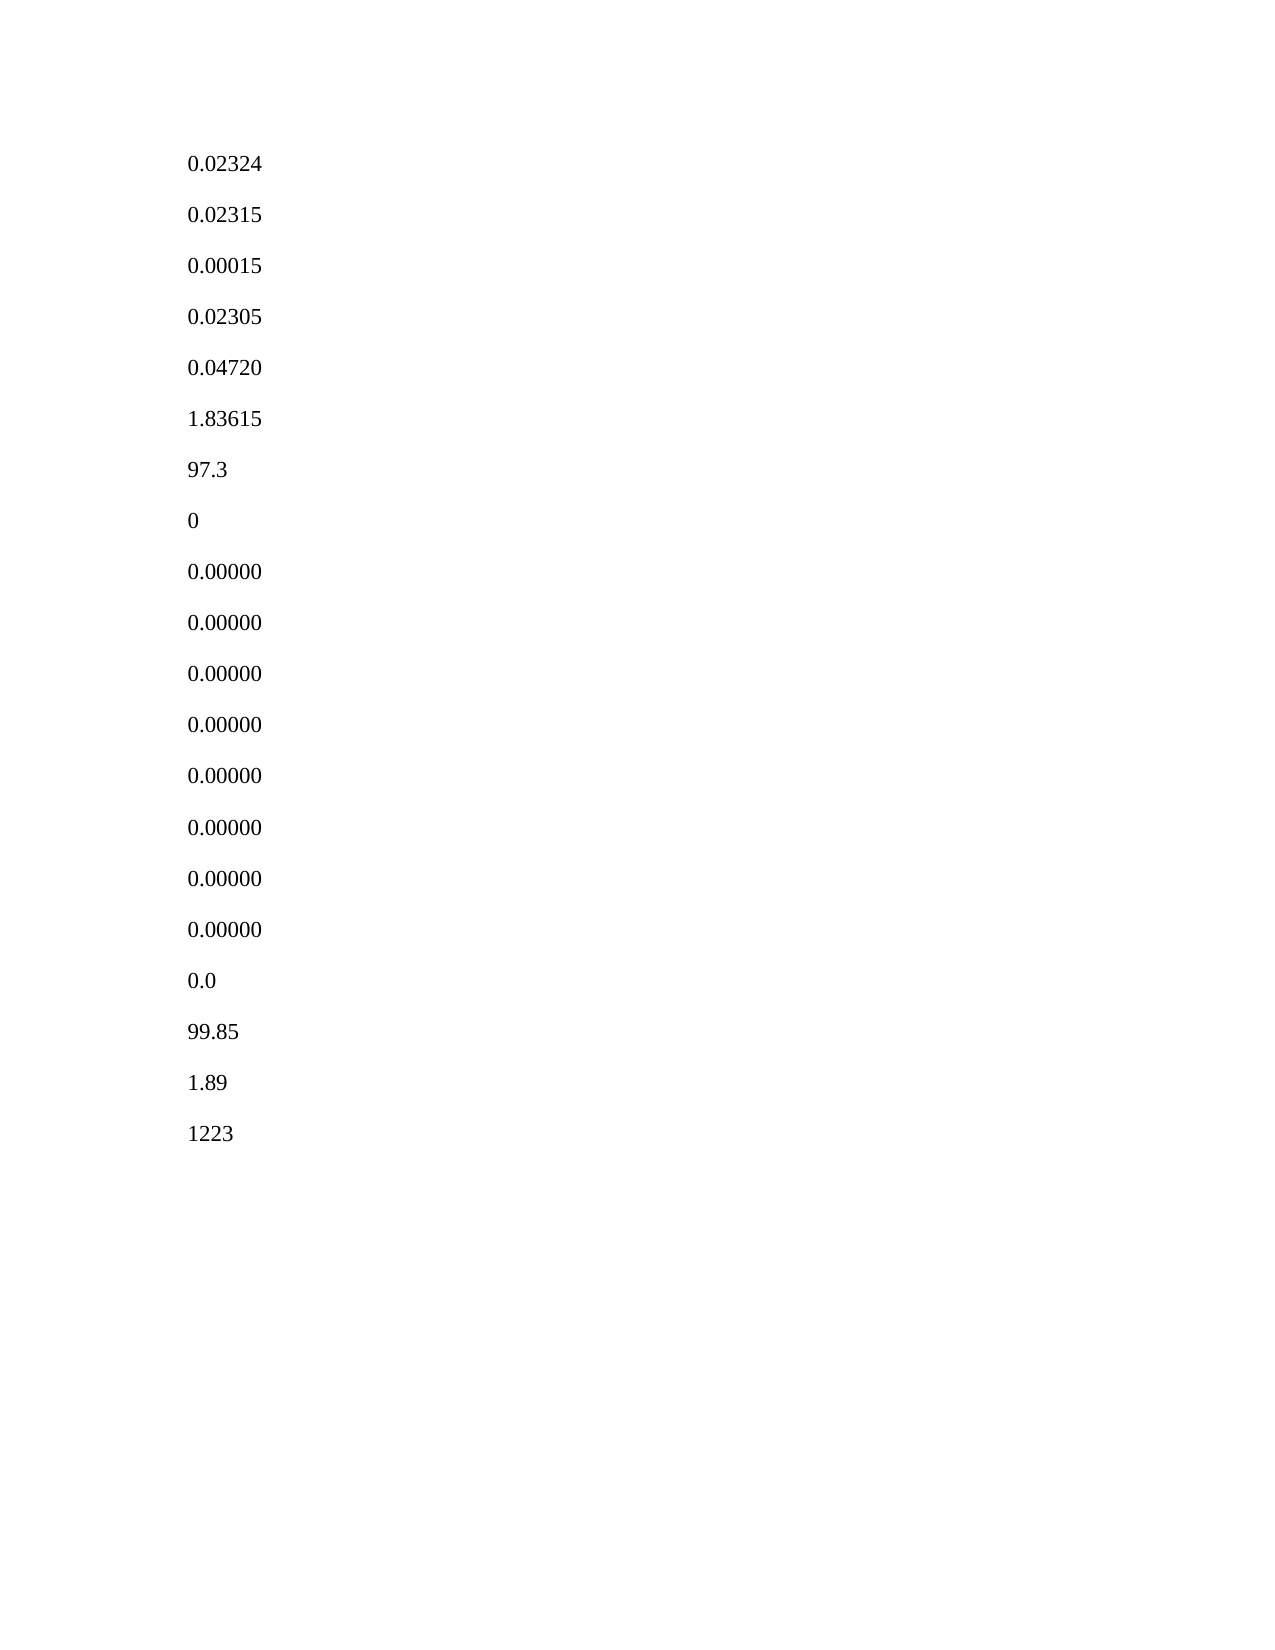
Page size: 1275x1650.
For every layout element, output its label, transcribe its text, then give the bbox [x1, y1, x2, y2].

table_cell 1.89 [176, 1069, 1076, 1120]
table_cell 0.00000 [176, 814, 1076, 864]
table_cell 0.00000 [176, 916, 1076, 967]
table_cell 1223 [176, 1120, 1076, 1171]
table_cell 0.00000 [176, 865, 1076, 916]
table_cell 97.3 [176, 456, 1076, 507]
table_cell 0 [176, 507, 1076, 558]
table_cell 0.02324 [176, 150, 1076, 201]
table_cell 0.04720 [176, 354, 1076, 405]
table_cell 0.00015 [176, 252, 1076, 303]
table_cell 1.83615 [176, 405, 1076, 456]
table_cell 0.00000 [176, 609, 1076, 660]
table_cell 0.02305 [176, 303, 1076, 354]
table_cell 0.02315 [176, 201, 1076, 252]
table_cell 0.00000 [176, 558, 1076, 609]
table_cell 0.0 [176, 967, 1076, 1018]
table_cell 99.85 [176, 1018, 1076, 1069]
table_cell 0.00000 [176, 711, 1076, 762]
table_cell 0.00000 [176, 763, 1076, 813]
table_cell 0.00000 [176, 660, 1076, 711]
